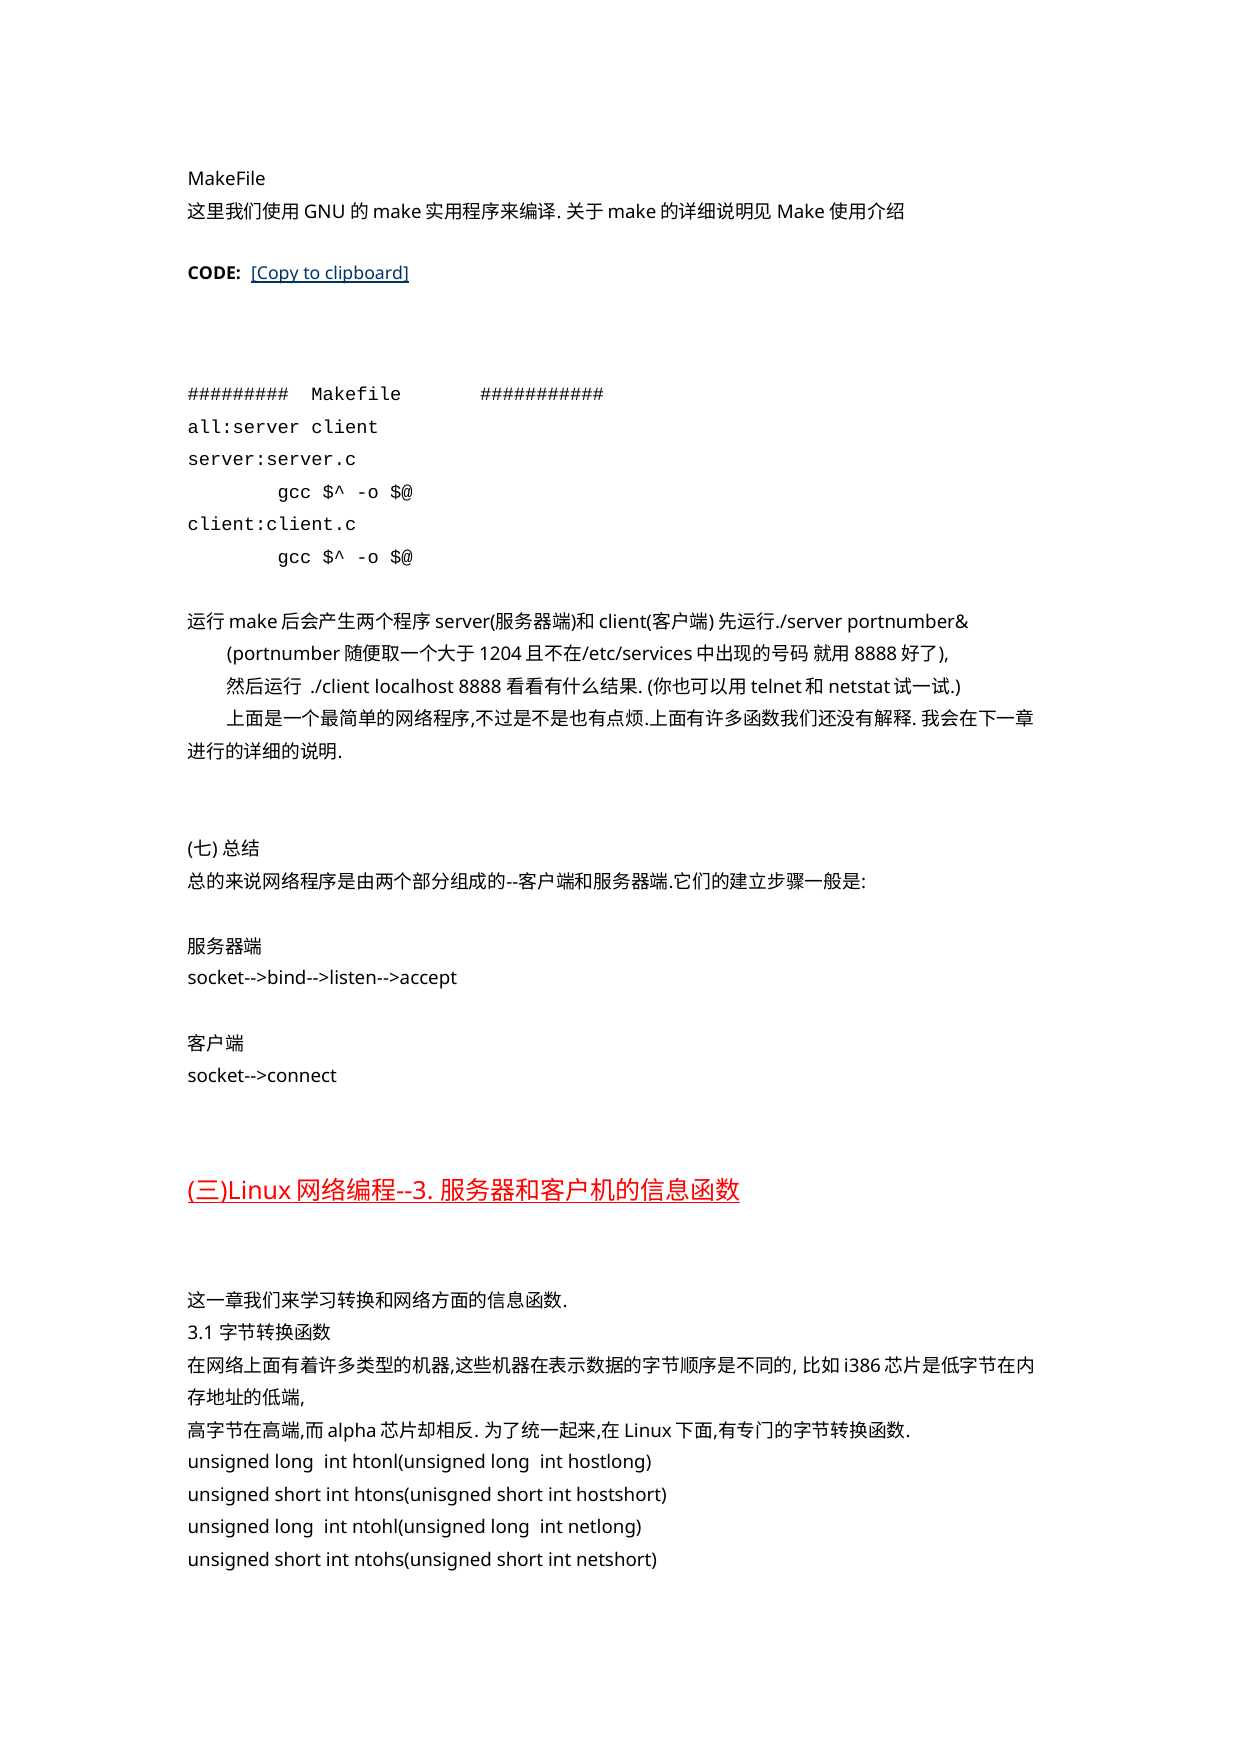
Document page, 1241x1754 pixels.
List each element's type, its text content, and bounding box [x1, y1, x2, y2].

text MakeFile 这里我们使用GNU 的make实用程序来编译. 关于make的详细说明见 Make 使用介绍 [187, 162, 1053, 227]
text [187, 1250, 1053, 1575]
text CODE: [Copy to clipboard] [187, 256, 1053, 289]
text ######### Makefile ########### all:server client server:server.c gcc $^ -o $@ client:client.c gcc $^ -o $@ [187, 379, 1053, 574]
text 运行make后会产生两个程序server(服务器端)和client(客户端) 先运行./server portnumber& (portnumber随便取一个大于1204且不在/etc/services中出现的号码 就用8888好了), 然后运行 ./client localhost 8888 看看有什么结果. (你也可以用telnet和netstat试一试.) 上面是一个最简单的网络程序,不过是不是也有点烦.上面有许多函数我们还没有解释. 我会在下一章进行的详细的说明. (七) 总结 总的来说网络程序是由两个部分组成的--客户端和服务器端.它们的建立步骤一般是: 服务器端 socket-->bind-->listen-->accept 客户端 socket-->connect (三)Linux网络编程--3. 服务器和客户机的信息函数 [187, 604, 1053, 1221]
